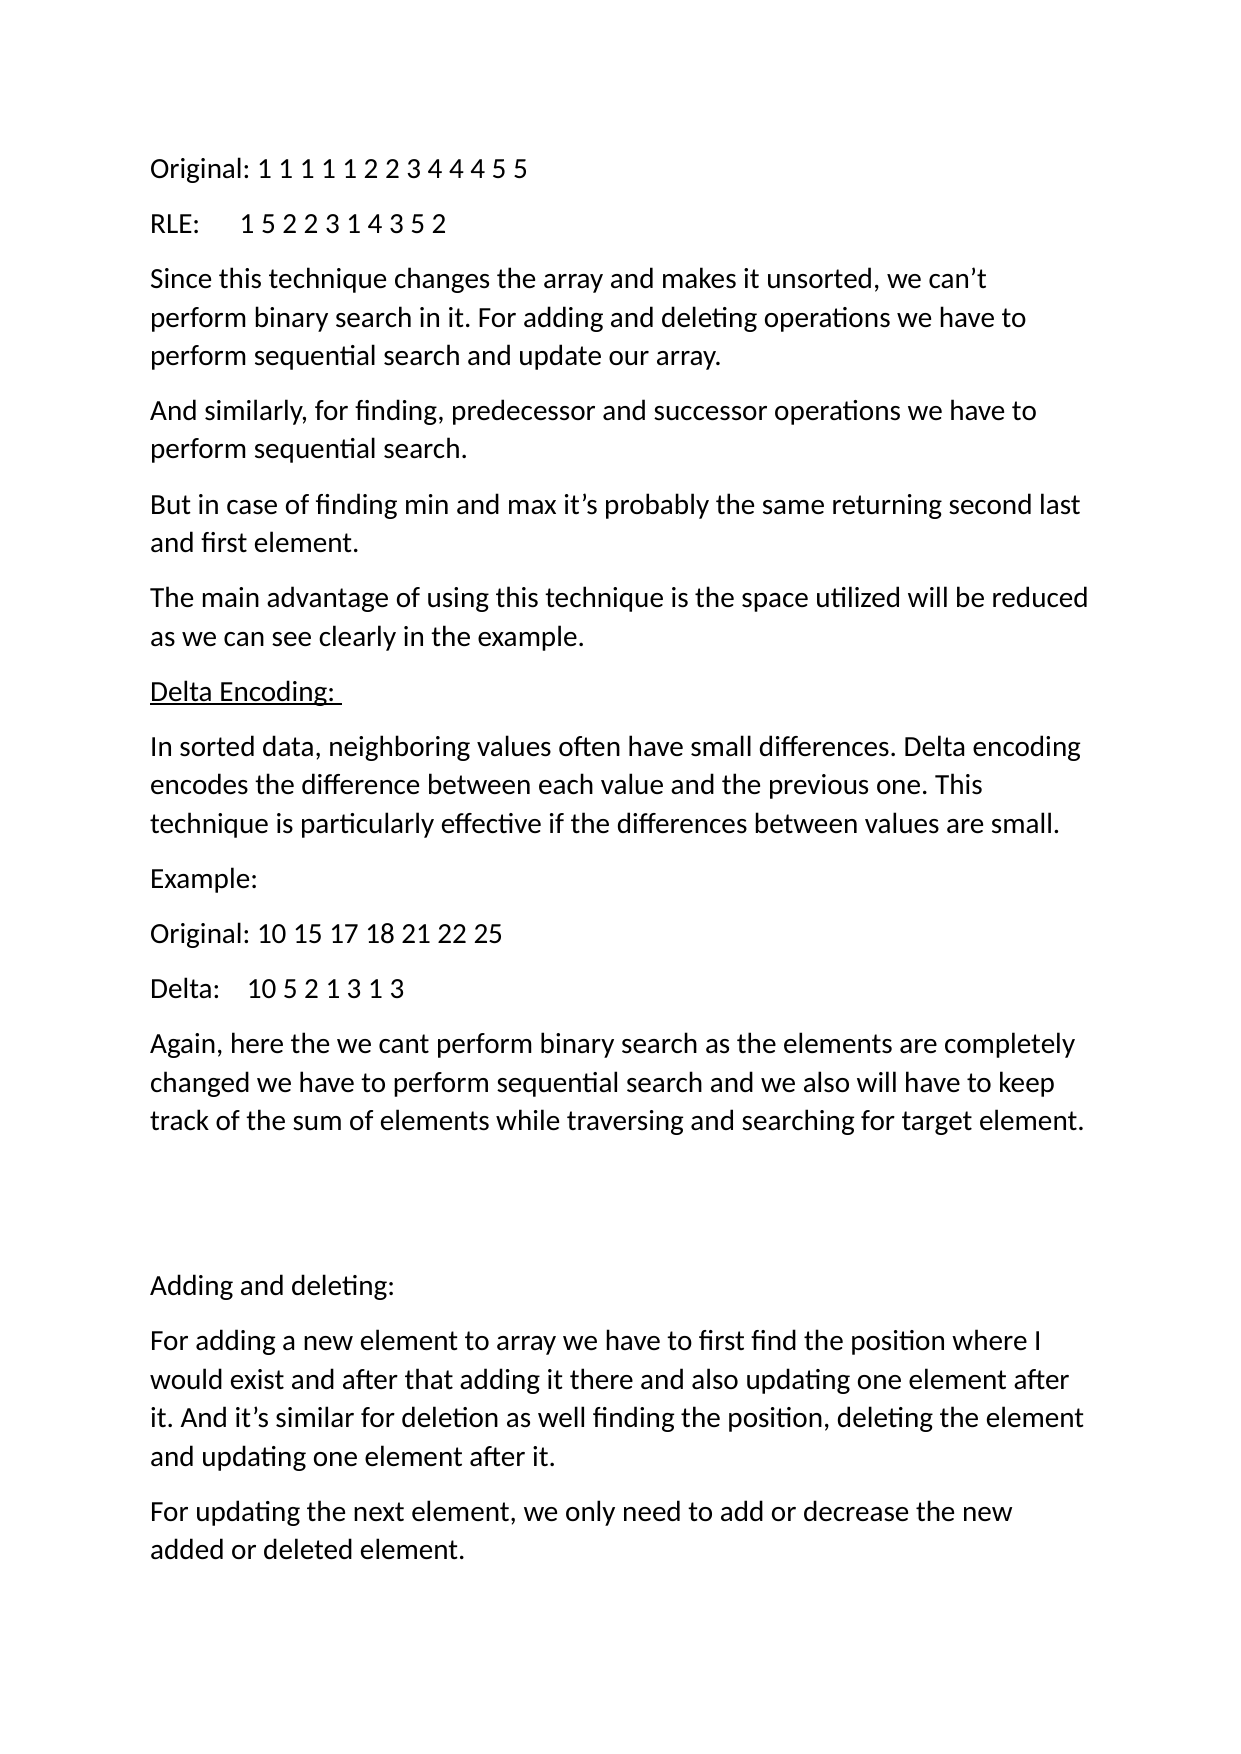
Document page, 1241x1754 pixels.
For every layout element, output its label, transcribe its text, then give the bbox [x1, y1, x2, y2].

text Delta: 10 5 2 1 3 1 3 [150, 970, 1090, 1006]
text And similarly, for finding, predecessor and successor operations we have to perform sequential search. [150, 392, 1090, 466]
text Delta Encoding: [150, 673, 1090, 708]
text Adding and deleting: [150, 1267, 1090, 1303]
text In sorted data, neighboring values often have small differences. Delta encoding encodes the difference between each value and the previous one. This technique is particularly effective if the differences between values are small. [150, 728, 1090, 840]
text For adding a new element to array we have to first find the position where I would exist and after that adding it there and also updating one element after it. And it’s similar for deletion as well finding the position, deleting the element and updating one element after it. [150, 1322, 1090, 1473]
text The main advantage of using this technique is the space utilized will be reduced as we can see clearly in the example. [150, 579, 1090, 653]
text Original: 1 1 1 1 1 2 2 3 4 4 4 5 5 [150, 150, 1090, 186]
text RLE: 1 5 2 2 3 1 4 3 5 2 [150, 205, 1090, 241]
text Example: [150, 860, 1090, 896]
text For updating the next element, we only need to add or decrease the new added or deleted element. [150, 1493, 1090, 1567]
text But in case of finding min and max it’s probably the same returning second last and first element. [150, 486, 1090, 560]
text Since this technique changes the array and makes it unsorted, we can’t perform binary search in it. For adding and deleting operations we have to perform sequential search and update our array. [150, 260, 1090, 373]
text Again, here the we cant perform binary search as the elements are completely changed we have to perform sequential search and we also will have to keep track of the sum of elements while traversing and searching for target element. [150, 1025, 1090, 1138]
text Original: 10 15 17 18 21 22 25 [150, 915, 1090, 951]
